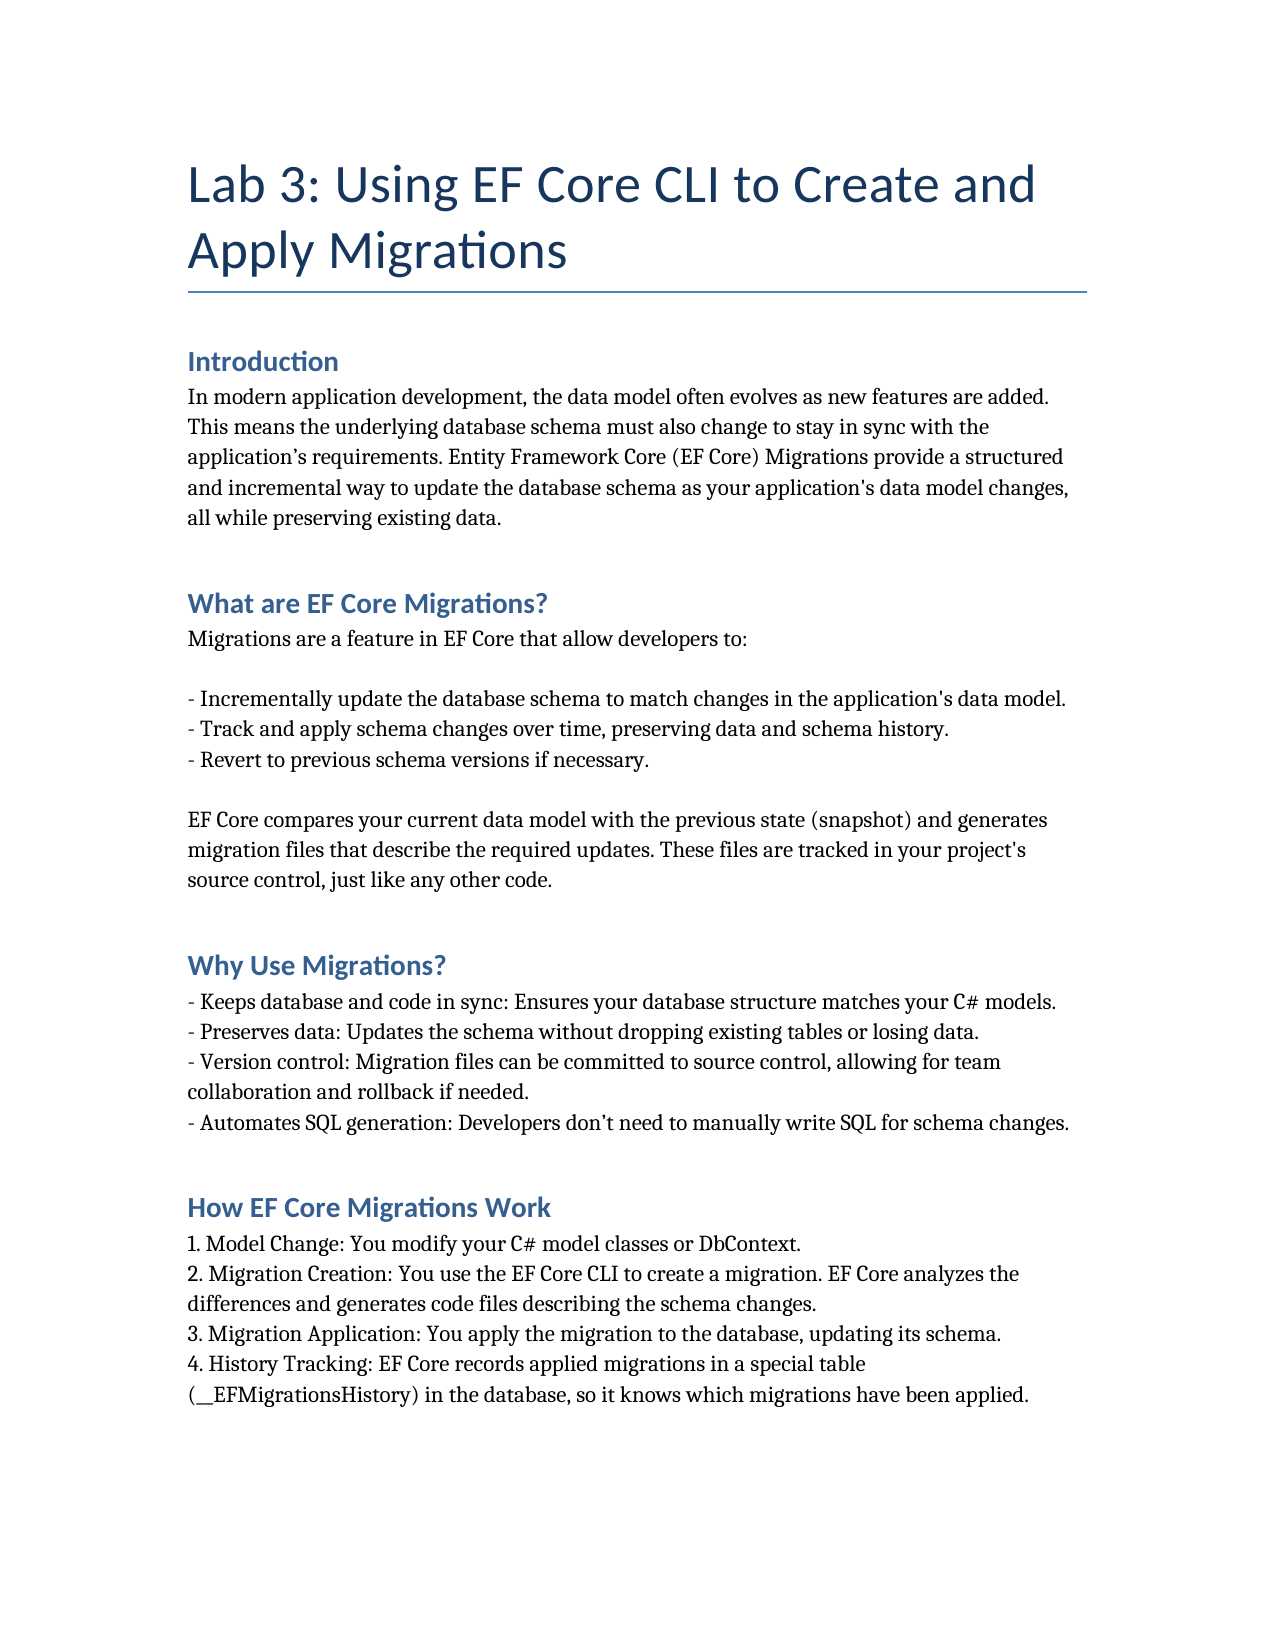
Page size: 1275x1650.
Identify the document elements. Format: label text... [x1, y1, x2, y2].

subtitle Why Use Migrations? [187, 947, 1087, 983]
text Migrations are a feature in EF Core that allow developers to: - Incrementally update the database schema to match changes in the application's data model. - Track and apply schema changes over time, preserving data and schema history. - Revert to previous schema versions if necessary. EF Core compares your current data model with the previous state (snapshot) and generates migration files that describe the required updates. These files are tracked in your project's source control, just like any other code. [187, 626, 1087, 894]
text 1. Model Change: You modify your C# model classes or DbContext. 2. Migration Creation: You use the EF Core CLI to create a migration. EF Core analyzes the differences and generates code files describing the schema changes. 3. Migration Application: You apply the migration to the database, updating its schema. 4. History Tracking: EF Core records applied migrations in a special table (__EFMigrationsHistory) in the database, so it knows which migrations have been applied. [187, 1230, 1087, 1408]
text In modern application development, the data model often evolves as new features are added. This means the underlying database schema must also change to stay in sync with the application’s requirements. Entity Framework Core (EF Core) Migrations provide a structured and incremental way to update the database schema as your application's data model changes, all while preserving existing data. [187, 384, 1087, 531]
subtitle How EF Core Migrations Work [187, 1189, 1087, 1225]
subtitle What are EF Core Migrations? [187, 585, 1087, 620]
title Lab 3: Using EF Core CLI to Create and Apply Migrations [187, 150, 1087, 293]
text - Keeps database and code in sync: Ensures your database structure matches your C# models. - Preserves data: Updates the schema without dropping existing tables or losing data. - Version control: Migration files can be committed to source control, allowing for team collaboration and rollback if needed. - Automates SQL generation: Developers don’t need to manually write SQL for schema changes. [187, 988, 1087, 1136]
subtitle Introduction [187, 343, 1087, 378]
